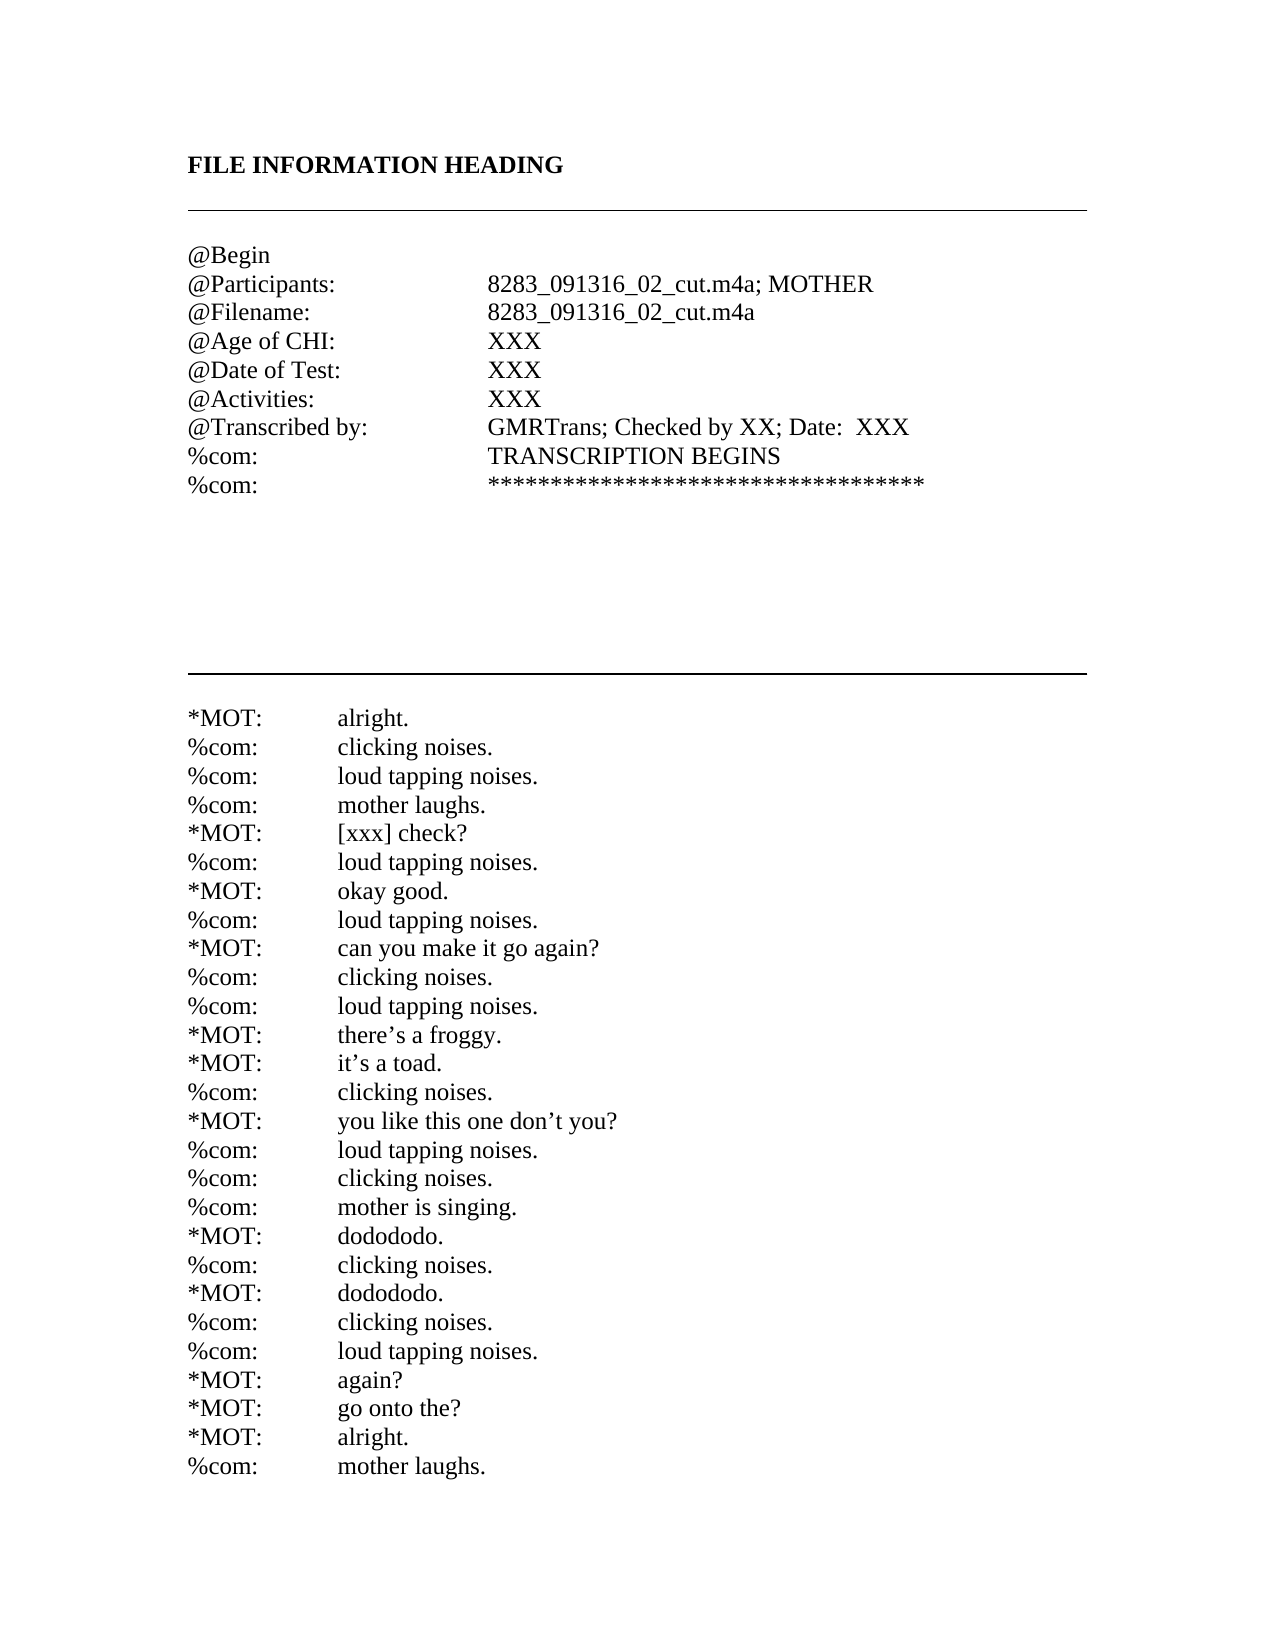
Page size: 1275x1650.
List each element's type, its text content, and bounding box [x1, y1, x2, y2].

text %com: clicking noises. [187, 1163, 1087, 1192]
text @Activities: XXX [187, 384, 1087, 412]
text *MOT: okay good. [187, 876, 1087, 905]
list FILE INFORMATION HEADING [187, 150, 1087, 179]
text @Age of CHI: XXX [187, 326, 1087, 355]
text *MOT: alright. [187, 1422, 1087, 1451]
text %com: loud tapping noises. [187, 761, 1087, 790]
text %com: clicking noises. [187, 732, 1087, 761]
text *MOT: can you make it go again? [187, 933, 1087, 962]
text %com: loud tapping noises. [187, 991, 1087, 1020]
text *MOT: go onto the? [187, 1393, 1087, 1422]
text @Date of Test: XXX [187, 355, 1087, 384]
text %com: mother laughs. [187, 790, 1087, 818]
text %com: clicking noises. [187, 962, 1087, 991]
text %com: loud tapping noises. [187, 1135, 1087, 1163]
text %com: *********************************** [187, 470, 1087, 499]
text %com: clicking noises. [187, 1077, 1087, 1106]
text *MOT: it’s a toad. [187, 1048, 1087, 1077]
text *MOT: again? [187, 1365, 1087, 1393]
text @Transcribed by: GMRTrans; Checked by XX; Date: XXX [187, 412, 1087, 441]
text %com: mother is singing. [187, 1192, 1087, 1221]
text %com: clicking noises. [187, 1250, 1087, 1278]
text @Participants: 8283_091316_02_cut.m4a; MOTHER [187, 269, 1087, 297]
text *MOT: [xxx] check? [187, 818, 1087, 847]
text %com: mother laughs. [187, 1451, 1087, 1480]
text %com: TRANSCRIPTION BEGINS [187, 441, 1087, 470]
text %com: loud tapping noises. [187, 847, 1087, 876]
text *MOT: dodododo. [187, 1221, 1087, 1250]
text @Filename: 8283_091316_02_cut.m4a [187, 297, 1087, 326]
text %com: loud tapping noises. [187, 905, 1087, 933]
text *MOT: dodododo. [187, 1278, 1087, 1307]
text %com: loud tapping noises. [187, 1336, 1087, 1365]
text *MOT: alright. [187, 703, 1087, 732]
text *MOT: there’s a froggy. [187, 1020, 1087, 1048]
text *MOT: you like this one don’t you? [187, 1106, 1087, 1135]
text %com: clicking noises. [187, 1307, 1087, 1336]
text @Begin [187, 240, 1087, 269]
